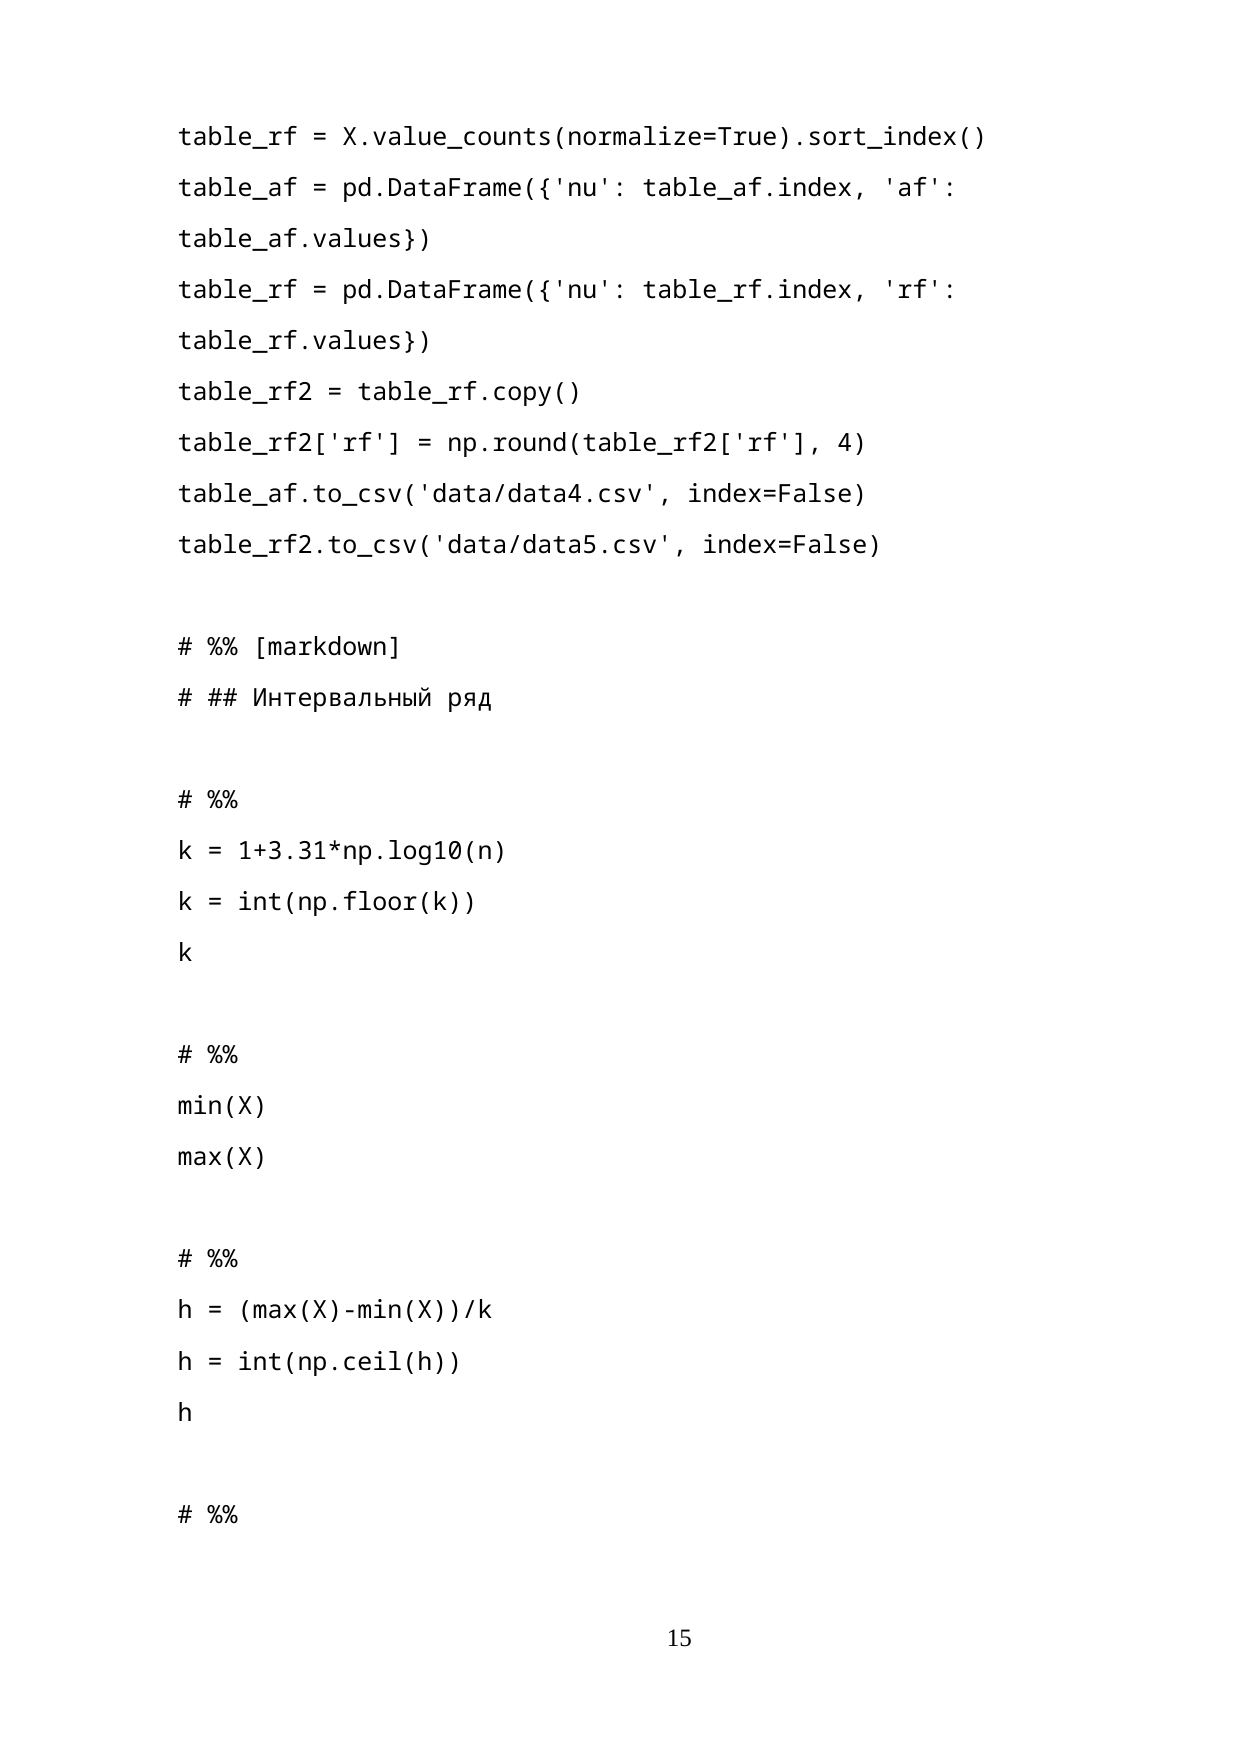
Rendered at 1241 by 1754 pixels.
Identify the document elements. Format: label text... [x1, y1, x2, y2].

text h = (max(X)-min(X))/k [177, 1292, 1181, 1326]
text # %% [177, 1496, 1181, 1530]
text # %% [177, 782, 1181, 816]
text # %% [markdown] [177, 628, 1181, 663]
text # ## Интервальный ряд [177, 679, 1181, 714]
text k [177, 935, 1181, 969]
text h = int(np.ceil(h)) [177, 1343, 1181, 1377]
text k = int(np.floor(k)) [177, 884, 1181, 918]
text table_af = pd.DataFrame({'nu': table_af.index, 'af': table_af.values}) [177, 169, 1181, 254]
text # %% [177, 1241, 1181, 1275]
text k = 1+3.31*np.log10(n) [177, 833, 1181, 867]
text table_rf2['rf'] = np.round(table_rf2['rf'], 4) [177, 424, 1181, 458]
text h [177, 1394, 1181, 1428]
text max(X) [177, 1139, 1181, 1173]
text table_rf2 = table_rf.copy() [177, 373, 1181, 407]
text min(X) [177, 1088, 1181, 1122]
text # %% [177, 1037, 1181, 1071]
text table_af.to_csv('data/data4.csv', index=False) [177, 475, 1181, 509]
text table_rf2.to_csv('data/data5.csv', index=False) [177, 526, 1181, 561]
text table_rf = X.value_counts(normalize=True).sort_index() [177, 118, 1181, 152]
text table_rf = pd.DataFrame({'nu': table_rf.index, 'rf': table_rf.values}) [177, 271, 1181, 356]
